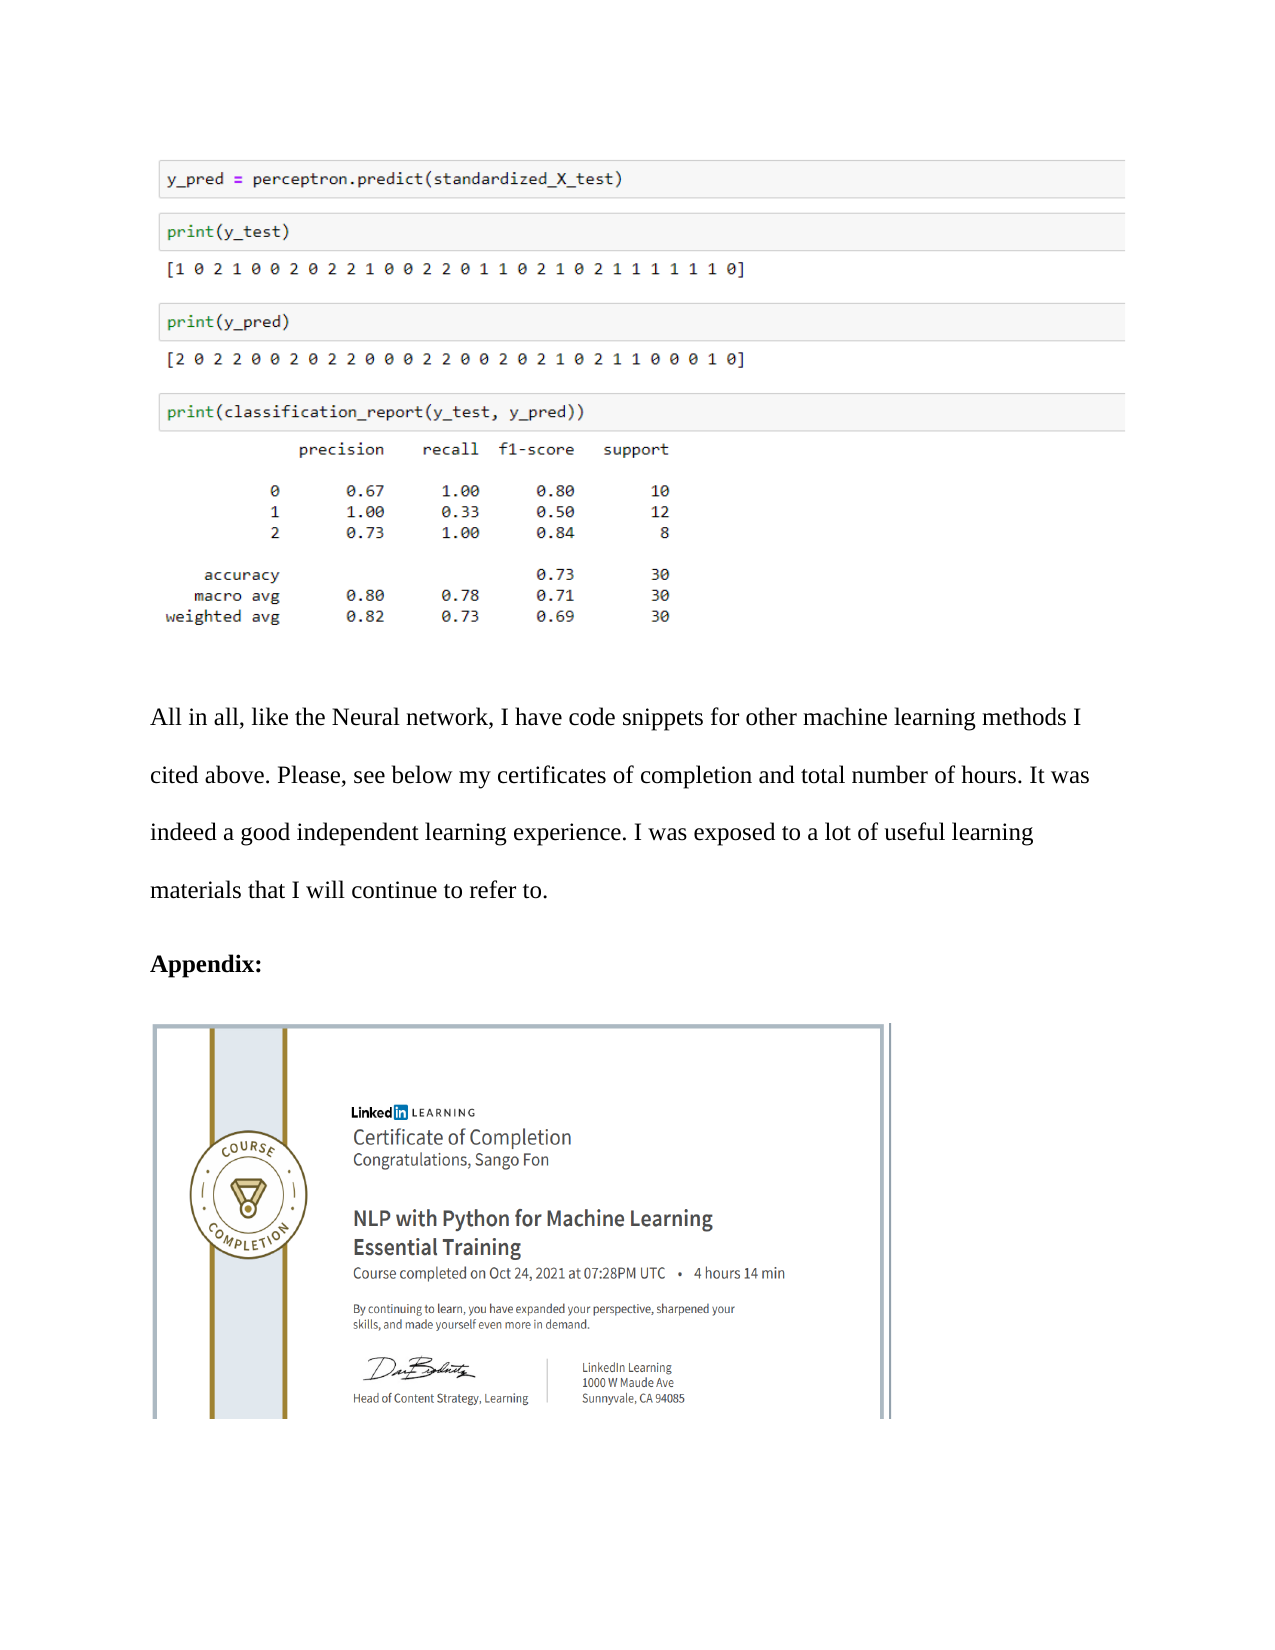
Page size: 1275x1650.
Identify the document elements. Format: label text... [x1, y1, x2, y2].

text All in all, like the Neural network, I have code snippets for other machine learning methods I cited above. Please, see below my certificates of completion and total number of hours. It was indeed a good independent learning experience. I was exposed to a lot of useful learning materials that I will continue to refer to. [150, 702, 1125, 904]
picture [150, 1023, 892, 1419]
text Appendix: [150, 949, 1125, 978]
picture [150, 150, 1125, 658]
